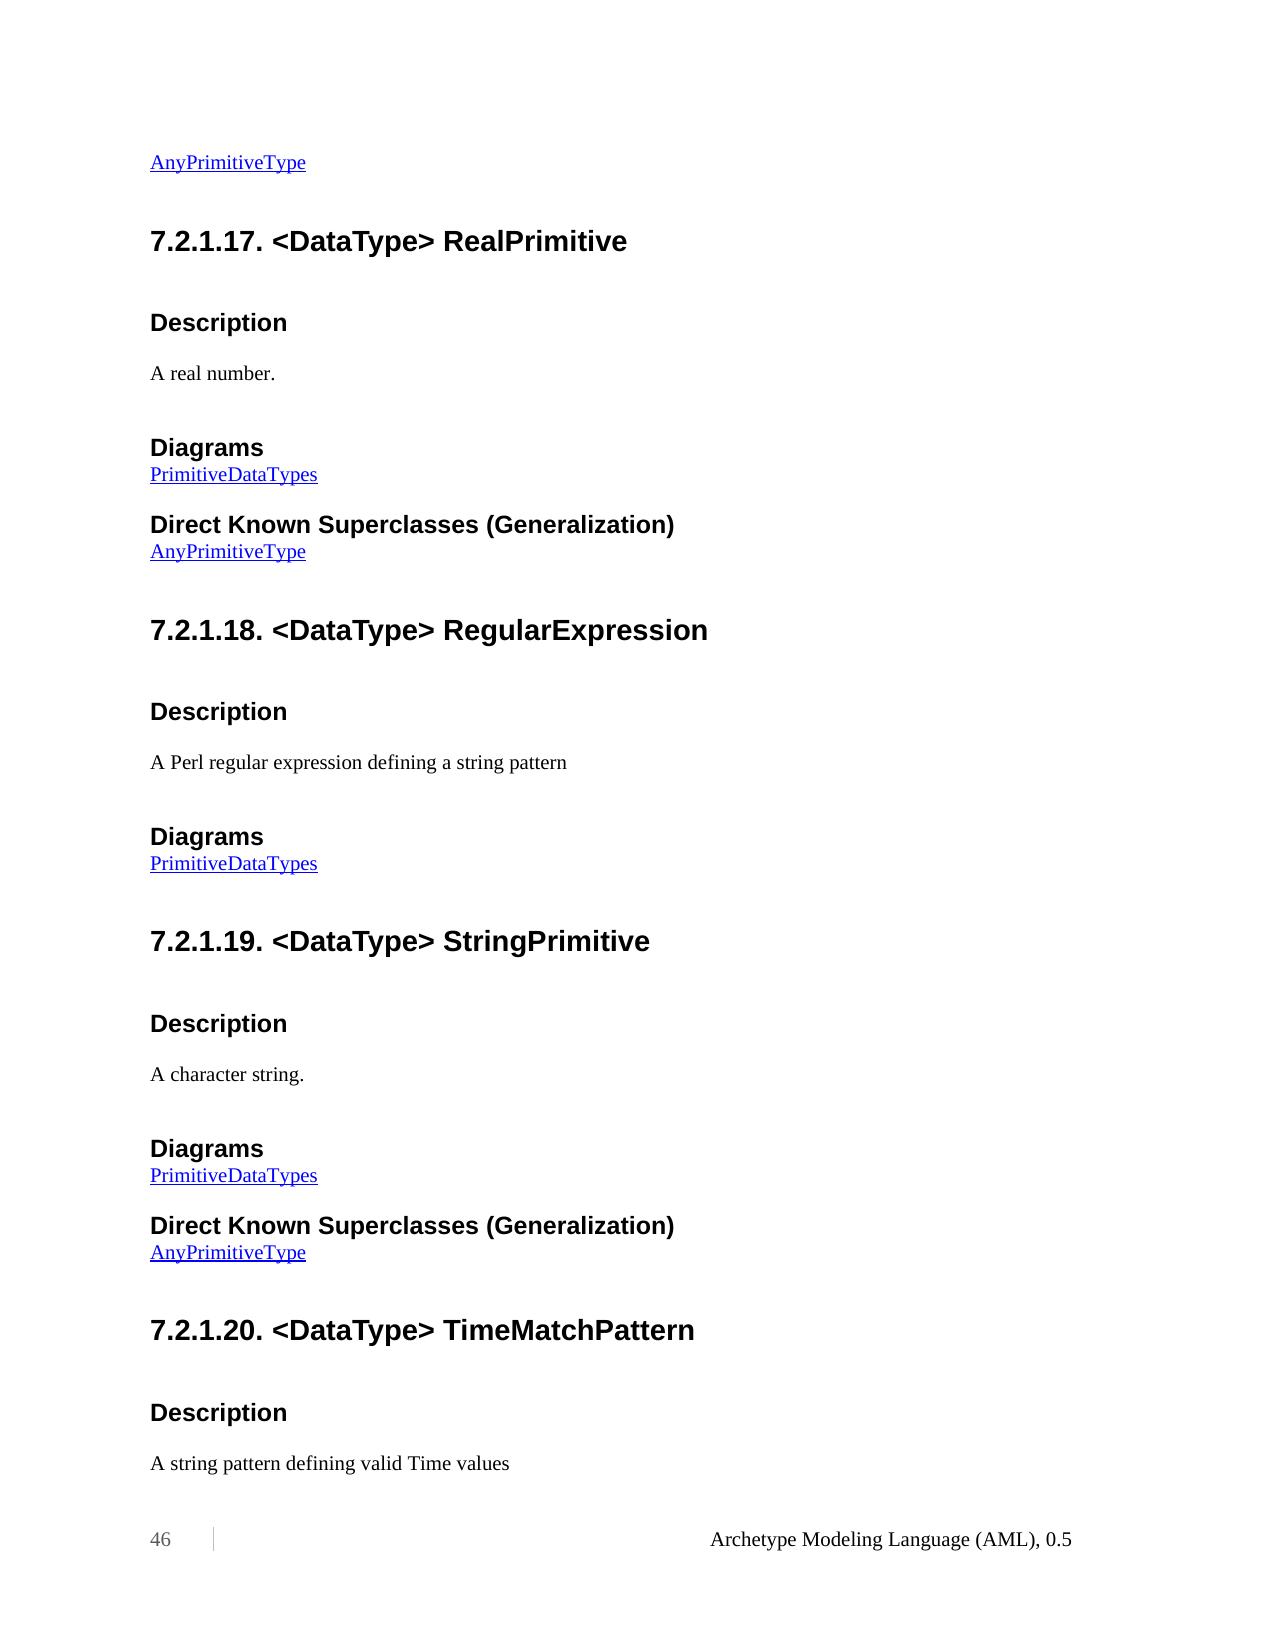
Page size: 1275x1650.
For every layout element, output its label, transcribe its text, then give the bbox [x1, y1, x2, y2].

subtitle <DataType> RegularExpression [150, 612, 1125, 646]
text AnyPrimitiveType [150, 150, 1125, 174]
text A Perl regular expression defining a string pattern [150, 750, 1125, 774]
subtitle <DataType> RealPrimitive [150, 224, 1125, 257]
text Direct Known Superclasses (Generalization) [150, 510, 1125, 539]
text PrimitiveDataTypes [150, 1163, 1125, 1187]
text Description [150, 1009, 1125, 1038]
text Description [150, 1398, 1125, 1427]
text PrimitiveDataTypes [150, 851, 1125, 875]
subtitle <DataType> TimeMatchPattern [150, 1313, 1125, 1347]
text A string pattern defining valid Time values [150, 1451, 1125, 1475]
text Description [150, 697, 1125, 726]
text Description [150, 308, 1125, 337]
text PrimitiveDataTypes [150, 462, 1125, 486]
subtitle <DataType> StringPrimitive [150, 924, 1125, 958]
text AnyPrimitiveType [150, 539, 1125, 563]
text AnyPrimitiveType [150, 1240, 1125, 1264]
text A real number. [150, 361, 1125, 385]
text Diagrams [150, 822, 1125, 851]
text Direct Known Superclasses (Generalization) [150, 1211, 1125, 1240]
text Diagrams [150, 1134, 1125, 1163]
text A character string. [150, 1062, 1125, 1086]
text Diagrams [150, 433, 1125, 462]
